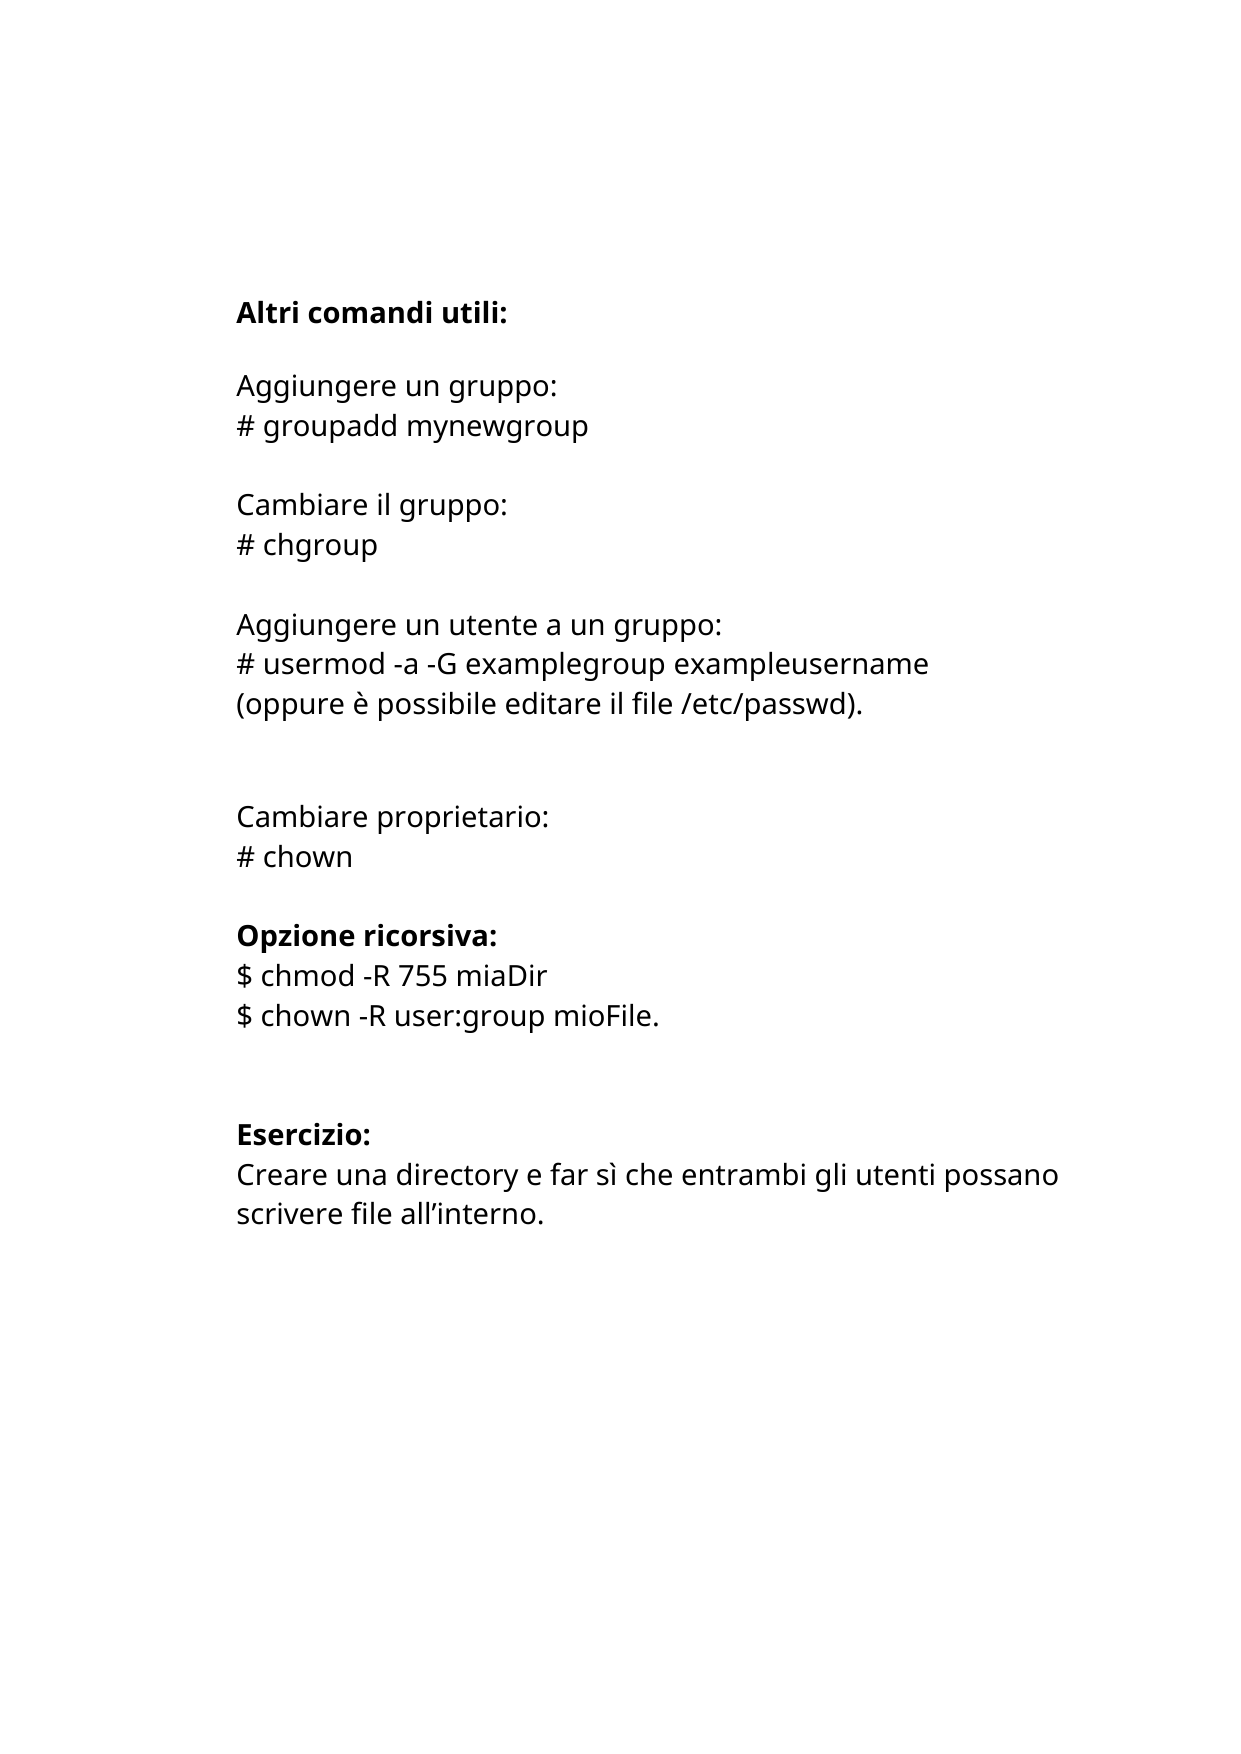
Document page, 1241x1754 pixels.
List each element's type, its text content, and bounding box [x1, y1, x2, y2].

text Cambiare il gruppo: [236, 485, 1152, 524]
text # chgroup [236, 524, 1152, 564]
text Aggiungere un utente a un gruppo: # usermod -a -G examplegroup exampleusername [236, 604, 1152, 683]
text Aggiungere un gruppo: # groupadd mynewgroup [236, 366, 1152, 445]
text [236, 252, 1152, 366]
text (oppure è possibile editare il file /etc/passwd). [236, 683, 1152, 757]
text Cambiare proprietario: # chown [236, 797, 1152, 876]
text $ chmod -R 755 miaDir $ chown -R user:group mioFile. Esercizio: Creare una directory e far sì che entrambi gli utenti possano scrivere file all’interno. [236, 955, 1152, 1233]
text Opzione ricorsiva: [236, 916, 1152, 955]
